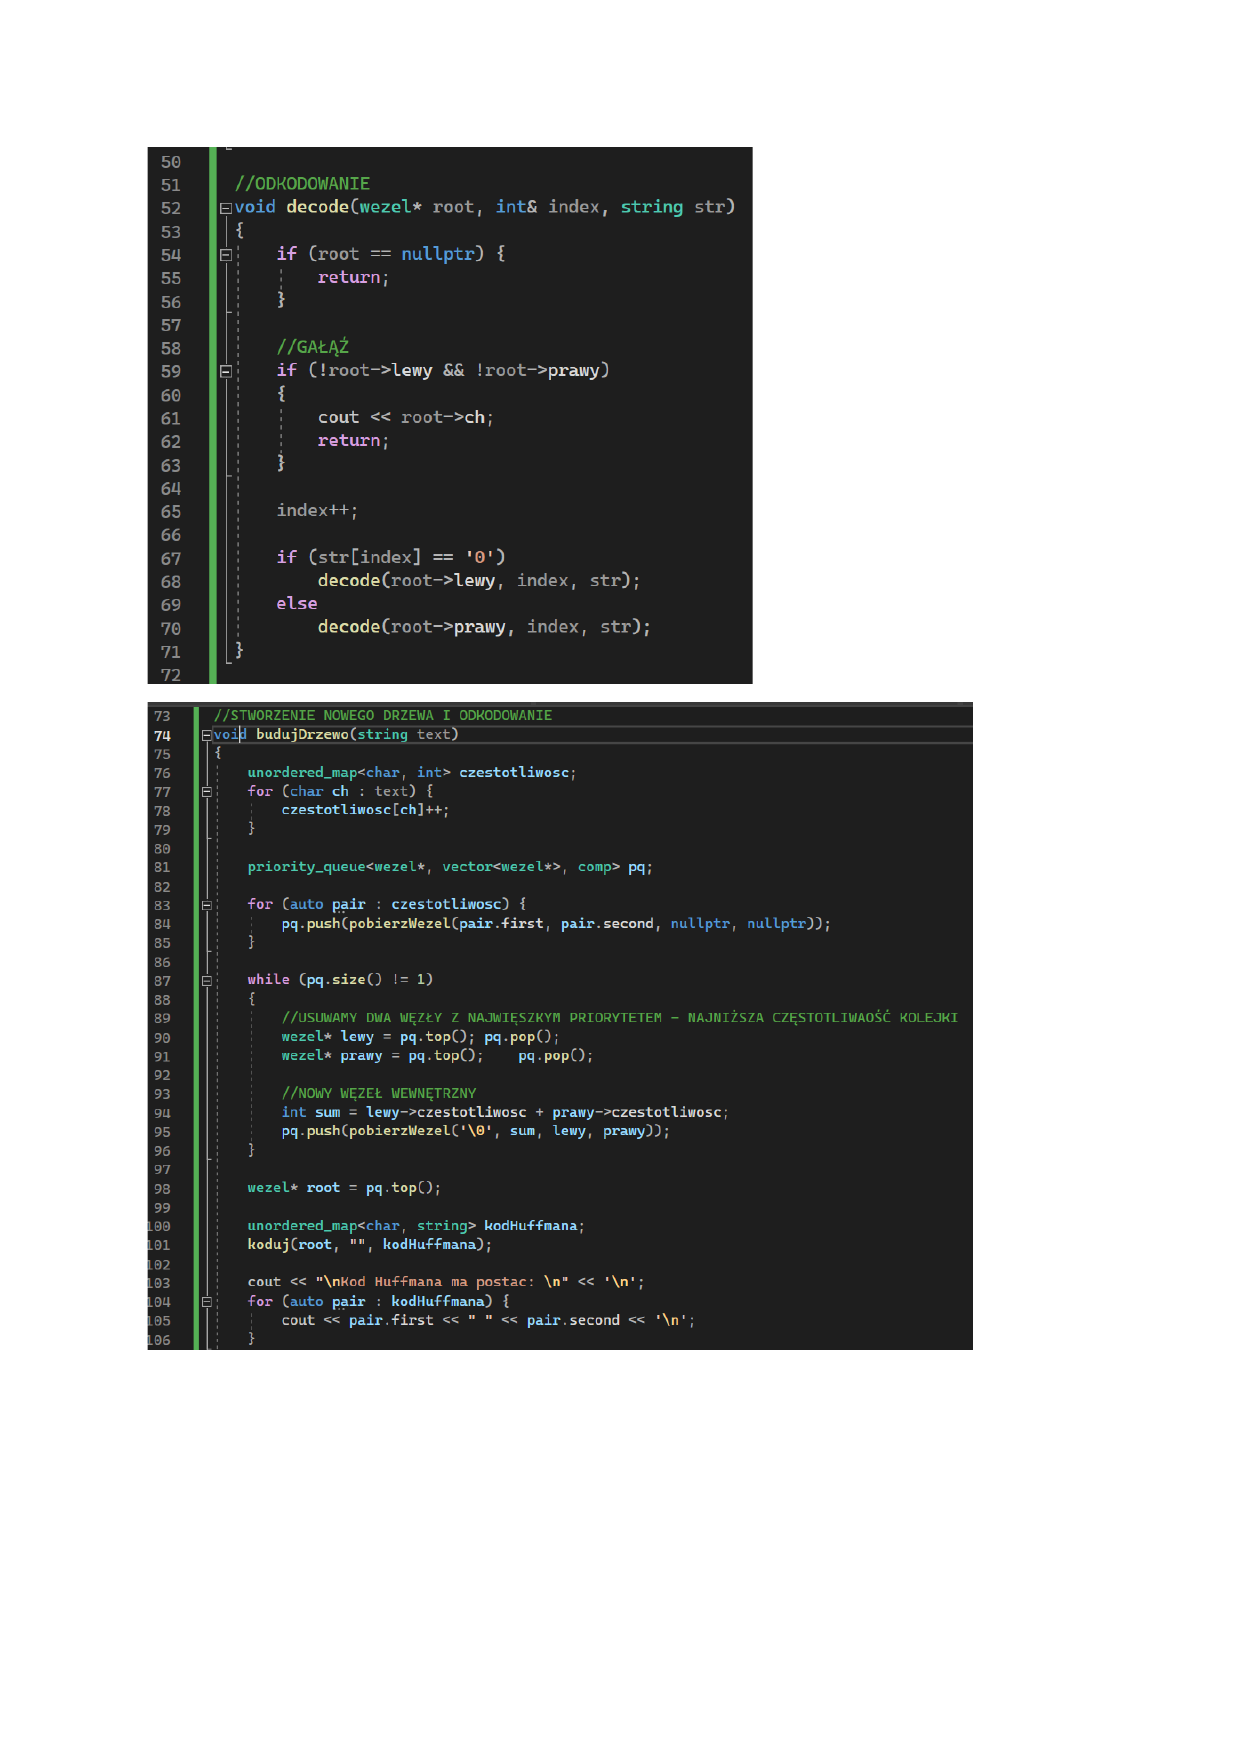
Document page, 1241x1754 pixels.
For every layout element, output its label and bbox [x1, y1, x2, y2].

picture [147, 147, 753, 684]
picture [147, 702, 973, 1350]
